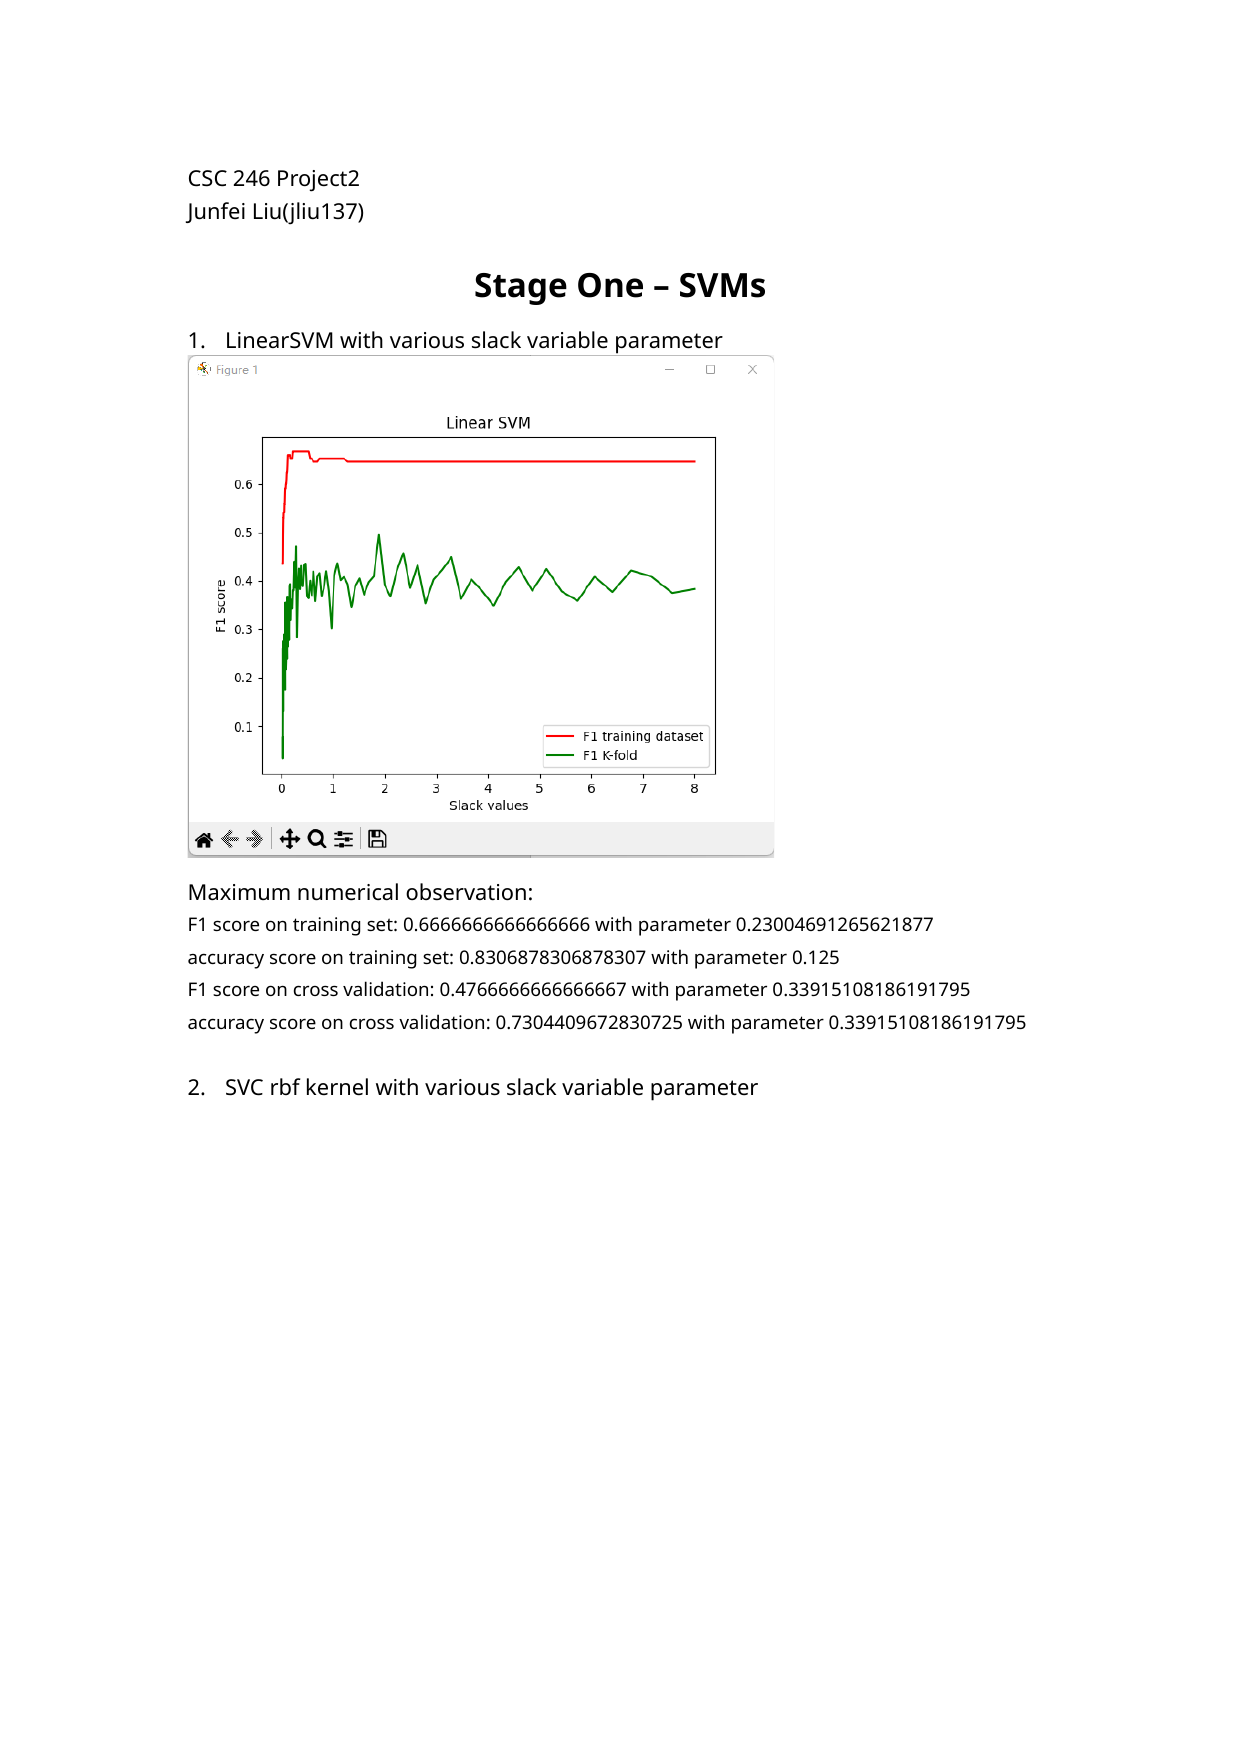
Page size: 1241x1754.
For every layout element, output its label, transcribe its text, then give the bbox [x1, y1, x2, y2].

list SVC rbf kernel with various slack variable parameter [187, 1071, 1053, 1103]
list LinearSVM with various slack variable parameter [187, 323, 1053, 356]
text Junfei Liu(jliu137) [187, 194, 1053, 227]
text Maximum numerical observation: [187, 876, 1053, 908]
text accuracy score on cross validation: 0.7304409672830725 with parameter 0.33915108186191795 [187, 1006, 1053, 1038]
text CSC 246 Project2 [187, 162, 1053, 194]
text F1 score on cross validation: 0.4766666666666667 with parameter 0.33915108186191795 [187, 973, 1053, 1006]
text accuracy score on training set: 0.8306878306878307 with parameter 0.125 [187, 941, 1053, 973]
title Stage One – SVMs [187, 252, 1053, 317]
text F1 score on training set: 0.6666666666666666 with parameter 0.23004691265621877 [187, 908, 1053, 941]
picture [187, 355, 775, 858]
